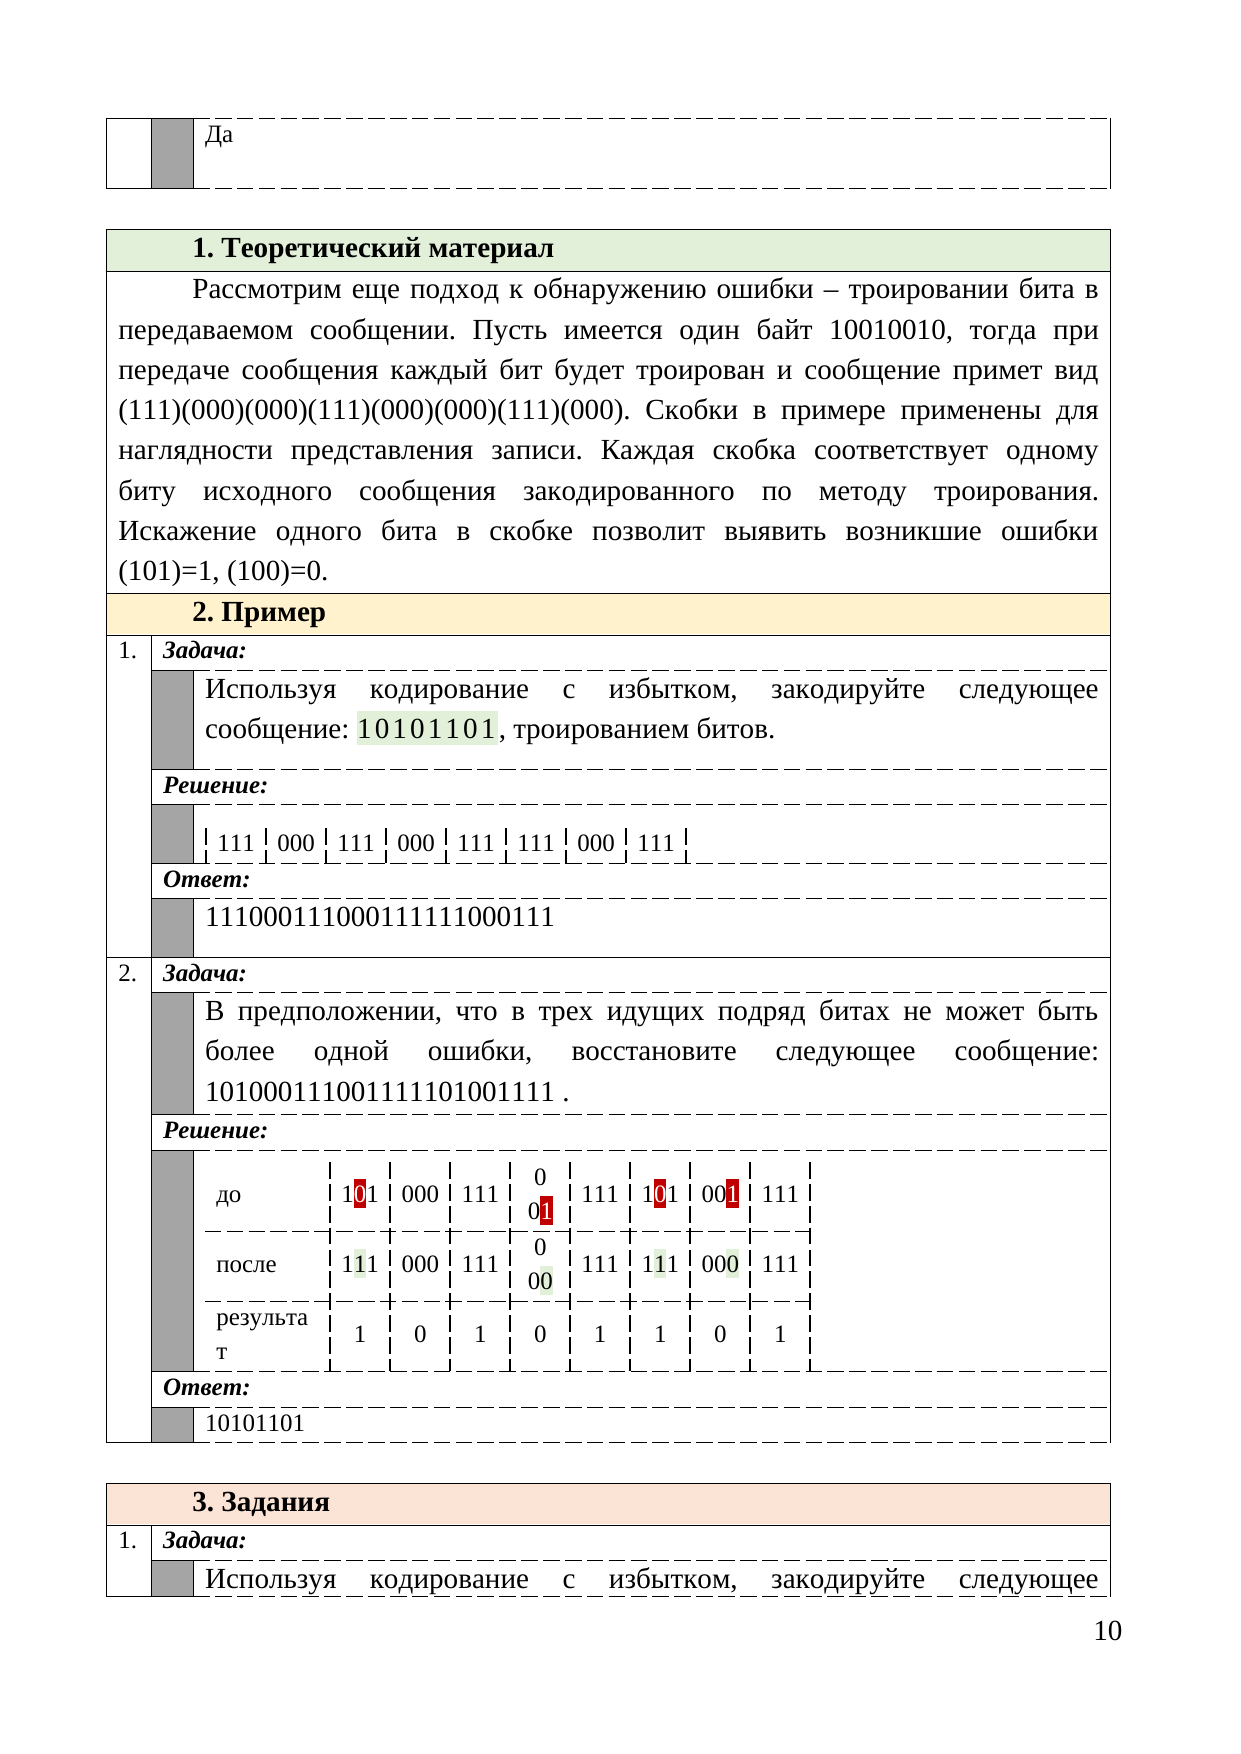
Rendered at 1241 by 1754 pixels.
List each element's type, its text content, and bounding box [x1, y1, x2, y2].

table_cell Ответ: [152, 1371, 1110, 1407]
table_cell 2. [107, 958, 151, 1442]
table_cell 1. [107, 1526, 151, 1596]
table_cell [152, 671, 193, 769]
table_cell [152, 1408, 193, 1442]
table_cell [152, 993, 193, 1114]
table_cell 111000111000111111000111 [194, 898, 1110, 957]
table_cell [152, 805, 193, 863]
table_cell Решение: [152, 1114, 1110, 1149]
table_cell [152, 1561, 193, 1596]
table_cell Решение: [152, 769, 1110, 804]
table_cell [152, 119, 193, 188]
table_cell [194, 1150, 1110, 1371]
table_cell Да [194, 118, 1110, 188]
table_cell 1. [107, 636, 151, 957]
table_cell 10101101 [194, 1407, 1110, 1442]
table_cell Задача: [152, 1526, 1110, 1560]
table_cell 2. Пример [107, 594, 1110, 634]
table_cell Задача: [152, 636, 1110, 670]
table_cell [194, 804, 1110, 863]
table_header 1. Теоретический материал [107, 230, 1110, 271]
table_cell [152, 899, 193, 957]
table_cell В предположении, что в трех идущих подряд битах не может быть более одной ошибки, восстановите следующее сообщение: 101000111001111101001111 . [194, 992, 1110, 1114]
table_cell Ответ: [152, 863, 1110, 898]
table_header 3. Задания [107, 1484, 1110, 1524]
table_cell Задача: [152, 958, 1110, 992]
table_cell Используя кодирование с избытком, закодируйте следующее сообщение: 10101101, троированием битов. [194, 670, 1110, 769]
table_cell [152, 1151, 193, 1371]
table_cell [194, 1560, 1110, 1596]
table_cell Рассмотрим еще подход к обнаружению ошибки – троировании бита в передаваемом сообщении. Пусть имеется один байт 10010010, тогда при передаче сообщения каждый бит будет троирован и сообщение примет вид (111)(000)(000)(111)(000)(000)(111)(000). Скобки в примере применены для наглядности представления записи. Каждая скобка соответствует одному биту исходного сообщения закодированного по методу троирования. Искажение одного бита в скобке позволит выявить возникшие ошибки (101)=1, (100)=0. [107, 272, 1110, 593]
